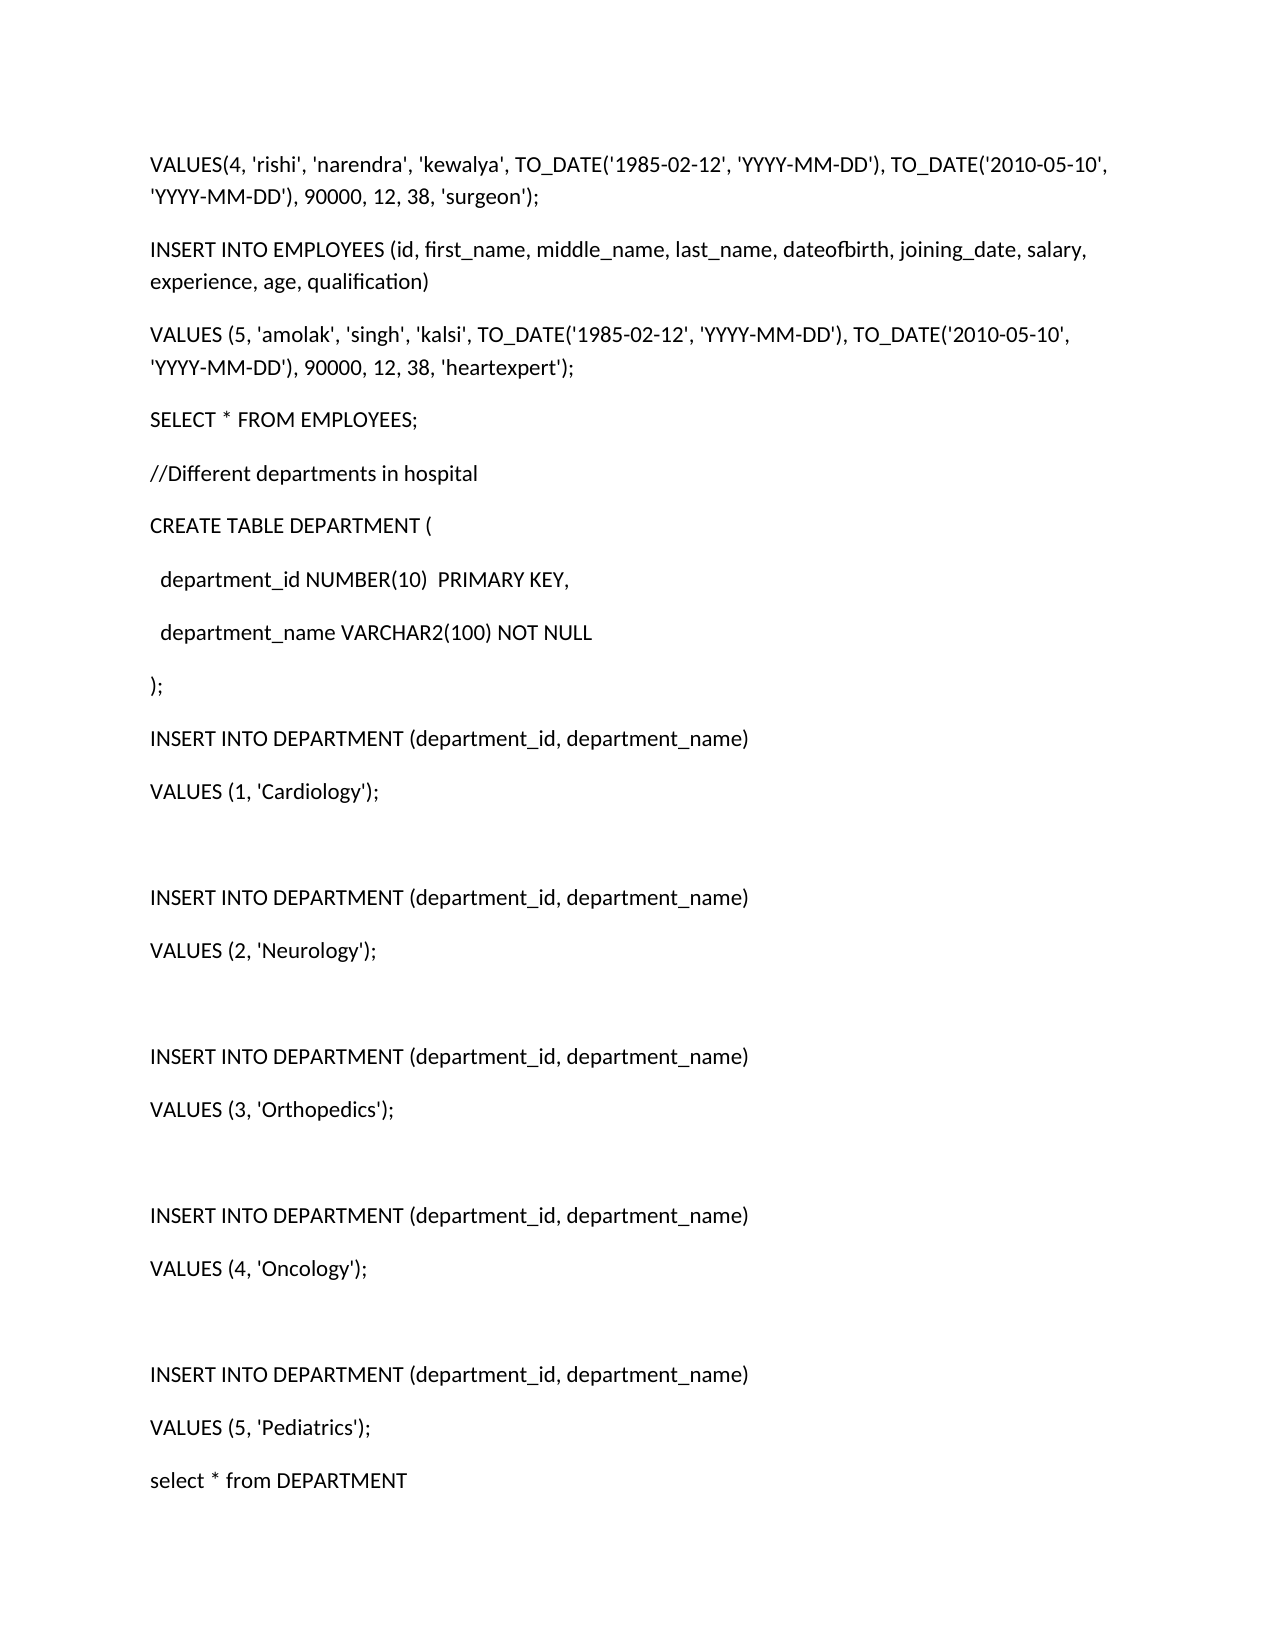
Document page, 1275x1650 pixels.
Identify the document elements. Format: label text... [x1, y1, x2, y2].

text ); [150, 671, 1125, 699]
text SELECT * FROM EMPLOYEES; [150, 406, 1125, 434]
text INSERT INTO DEPARTMENT (department_id, department_name) [150, 724, 1125, 752]
text VALUES(4, 'rishi', 'narendra', 'kewalya', TO_DATE('1985-02-12', 'YYYY-MM-DD'), TO_DATE('2010-05-10', 'YYYY-MM-DD'), 90000, 12, 38, 'surgeon'); [150, 150, 1125, 210]
text department_name VARCHAR2(100) NOT NULL [150, 618, 1125, 646]
text VALUES (5, 'amolak', 'singh', 'kalsi', TO_DATE('1985-02-12', 'YYYY-MM-DD'), TO_DATE('2010-05-10', 'YYYY-MM-DD'), 90000, 12, 38, 'heartexpert'); [150, 320, 1125, 381]
text INSERT INTO DEPARTMENT (department_id, department_name) [150, 883, 1125, 911]
text INSERT INTO DEPARTMENT (department_id, department_name) [150, 1201, 1125, 1229]
text VALUES (4, 'Oncology'); [150, 1254, 1125, 1282]
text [150, 235, 1125, 295]
text VALUES (3, 'Orthopedics'); [150, 1095, 1125, 1123]
text select * from DEPARTMENT [150, 1466, 1125, 1494]
text INSERT INTO DEPARTMENT (department_id, department_name) [150, 1042, 1125, 1070]
text //Different departments in hospital [150, 459, 1125, 487]
text VALUES (2, 'Neurology'); [150, 936, 1125, 964]
text CREATE TABLE DEPARTMENT ( [150, 512, 1125, 540]
text VALUES (5, 'Pediatrics'); [150, 1413, 1125, 1441]
text department_id NUMBER(10) PRIMARY KEY, [150, 565, 1125, 593]
text INSERT INTO DEPARTMENT (department_id, department_name) [150, 1360, 1125, 1388]
text VALUES (1, 'Cardiology'); [150, 777, 1125, 805]
